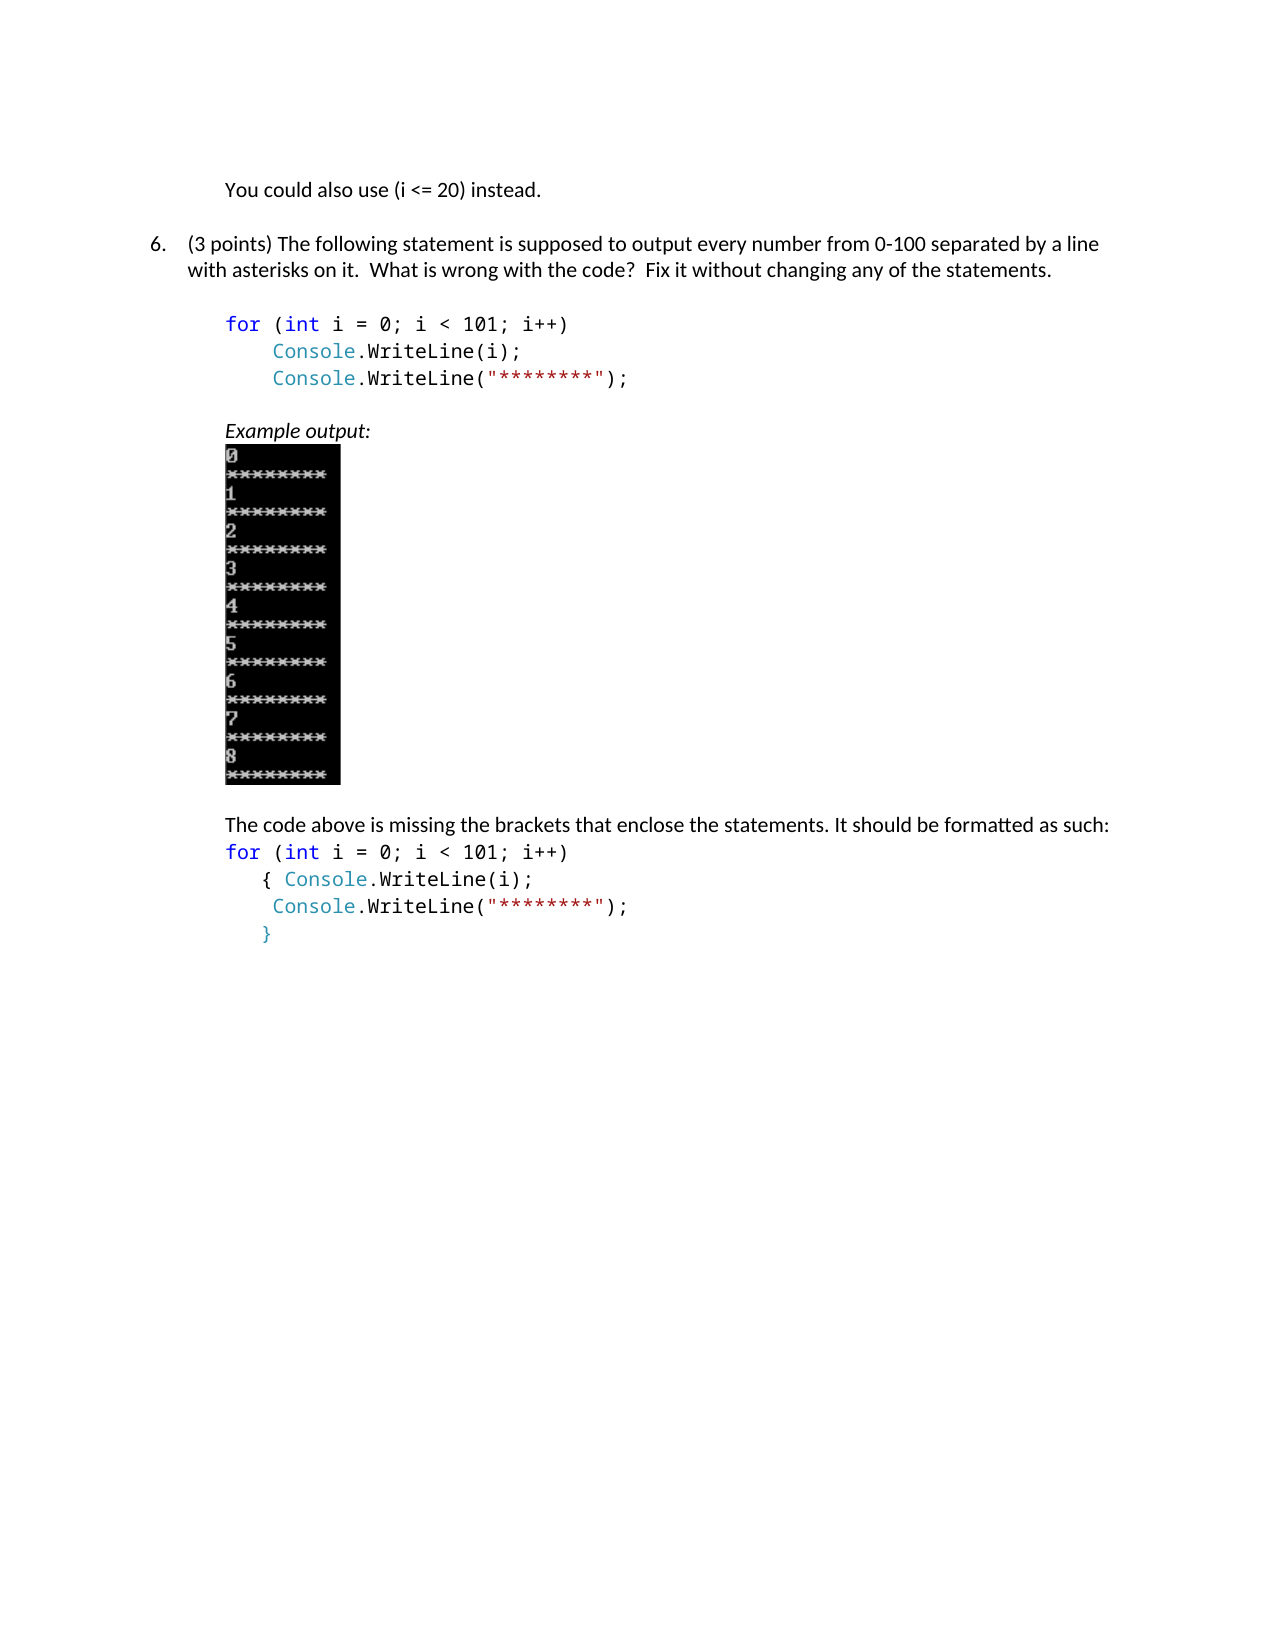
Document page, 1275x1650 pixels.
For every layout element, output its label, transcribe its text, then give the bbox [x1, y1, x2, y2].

text Console.WriteLine(i); [225, 337, 1125, 364]
text Example output: [225, 418, 1125, 444]
text for (int i = 0; i < 101; i++) [225, 310, 1125, 337]
text You could also use (i <= 20) instead. [150, 177, 1125, 203]
text for (int i = 0; i < 101; i++) [225, 838, 1125, 865]
text } [225, 919, 1125, 946]
text Console.WriteLine("********"); [225, 364, 1125, 391]
list The code above is missing the brackets that enclose the statements. It should be formatted as such: [225, 812, 1125, 838]
picture [225, 444, 341, 785]
list (3 points) The following statement is supposed to output every number from 0-100 separated by a line with asterisks on it. What is wrong with the code? Fix it without changing any of the statements. [150, 230, 1125, 283]
text Console.WriteLine("********"); [225, 892, 1125, 919]
text { Console.WriteLine(i); [225, 865, 1125, 892]
